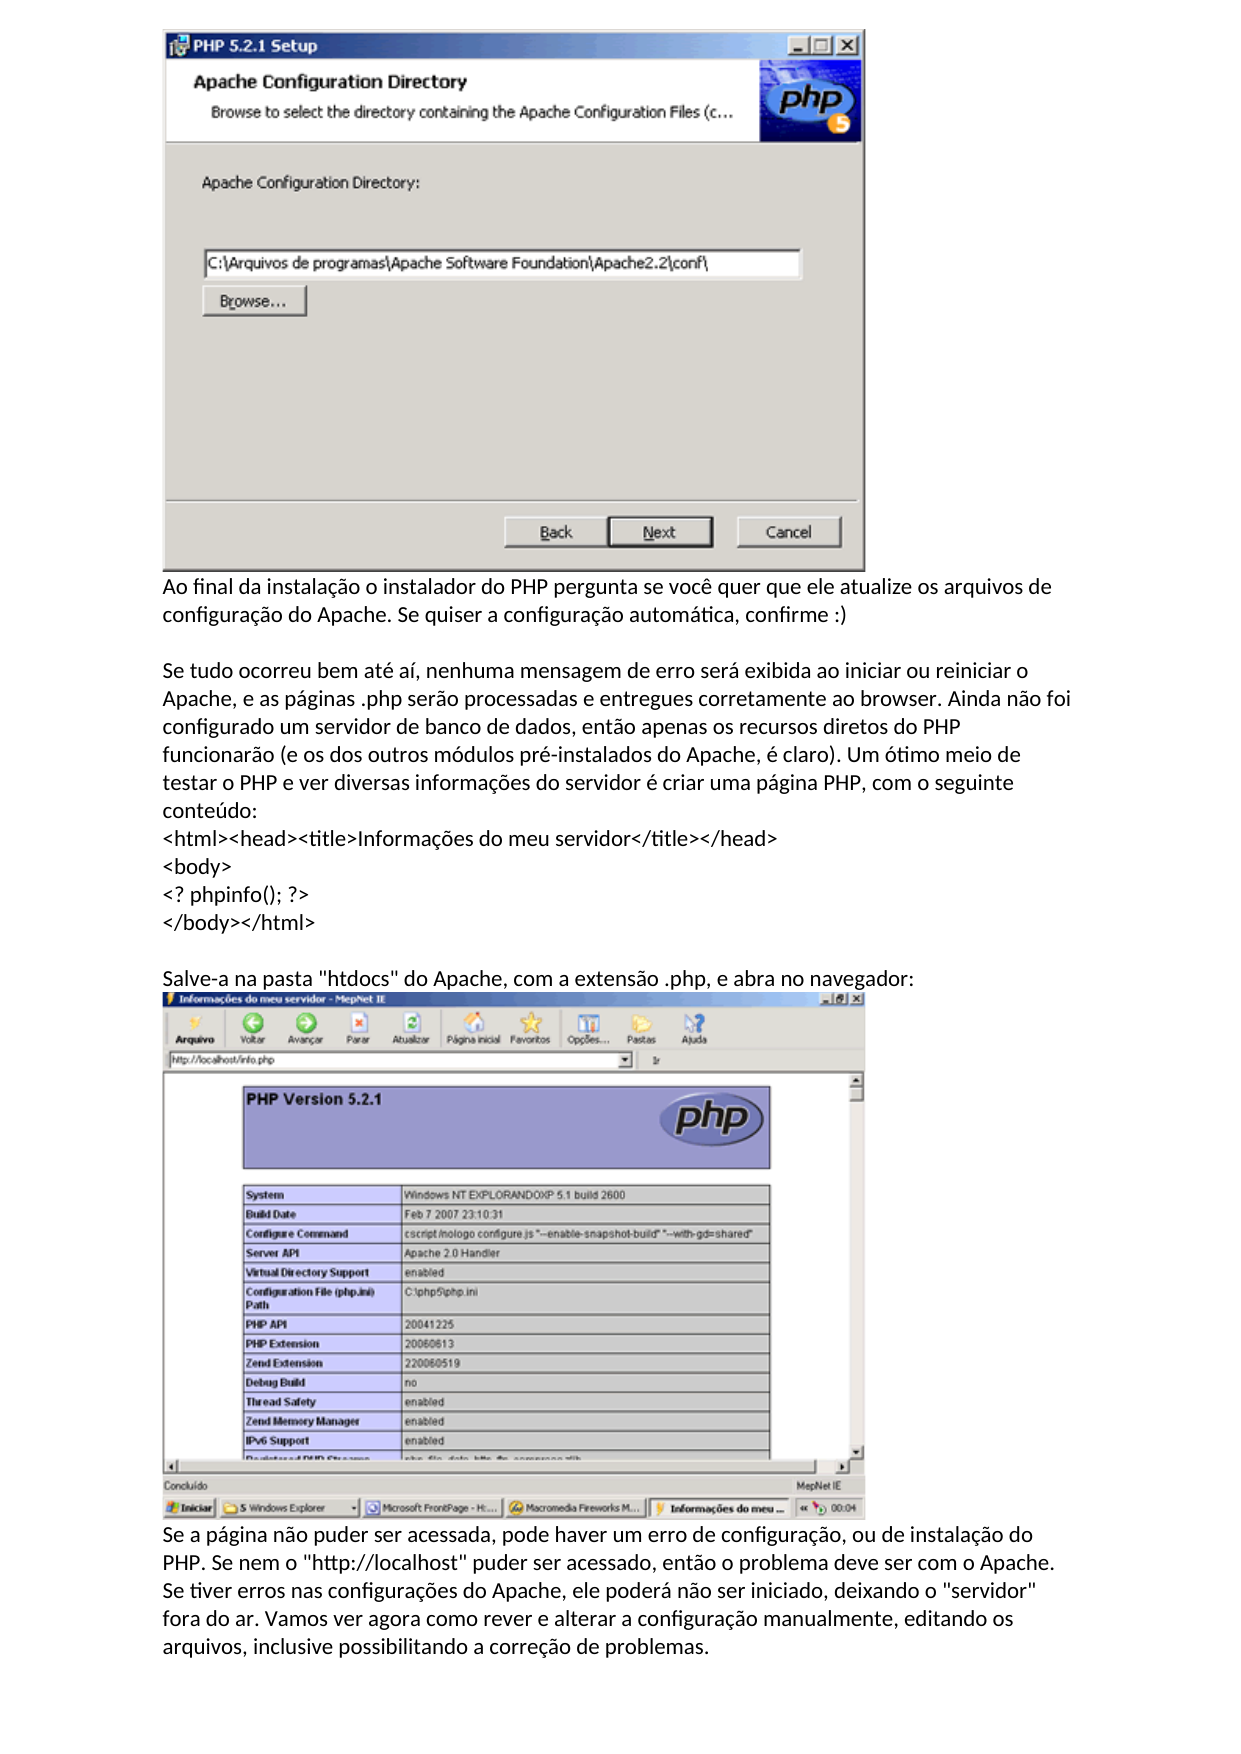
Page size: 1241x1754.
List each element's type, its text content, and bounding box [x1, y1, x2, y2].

text <html><head><title>Informações do meu servidor</title></head> <body> <? phpinfo(); ?> </body></html> [162, 824, 1078, 936]
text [162, 29, 1078, 824]
picture [162, 29, 866, 572]
picture [162, 992, 866, 1520]
